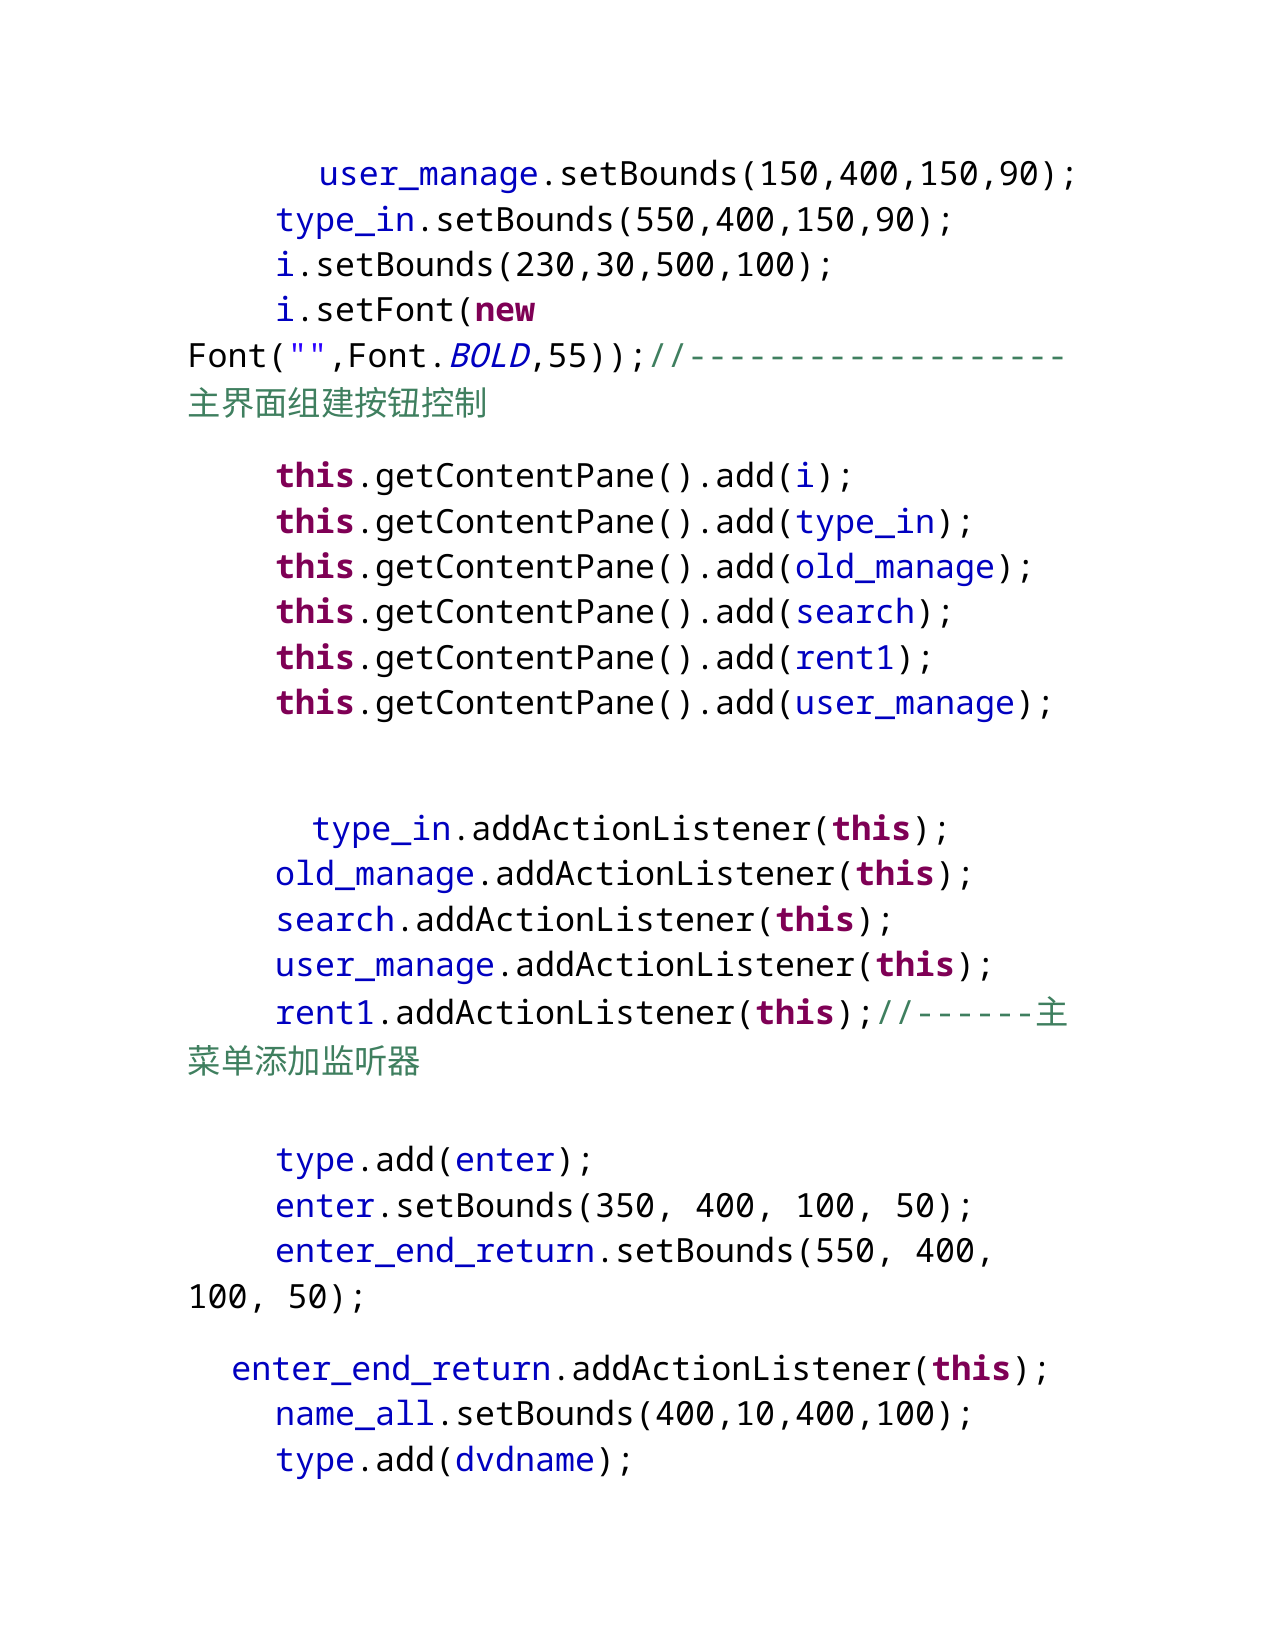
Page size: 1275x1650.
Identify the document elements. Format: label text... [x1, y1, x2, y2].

text enter_end_return.setBounds(550, 400, 100, 50); [187, 1227, 1087, 1318]
text this.getContentPane().add(rent1); [187, 634, 1087, 679]
text this.getContentPane().add(type_in); [187, 497, 1087, 543]
text old_manage.addActionListener(this); [187, 850, 1087, 895]
text this.getContentPane().add(search); [187, 588, 1087, 634]
text type.add(dvdname); [187, 1435, 1087, 1481]
text user_manage.addActionListener(this); [187, 941, 1087, 986]
text i.setBounds(230,30,500,100); [187, 241, 1087, 286]
text i.setFont(new Font("",Font.BOLD,55));//-------------------主界面组建按钮控制 [187, 286, 1087, 425]
text type.add(enter); [187, 1136, 1087, 1182]
text this.getContentPane().add(i); [187, 452, 1087, 497]
text type_in.setBounds(550,400,150,90); [187, 195, 1087, 241]
text this.getContentPane().add(user_manage); [187, 679, 1087, 724]
text type_in.addActionListener(this); [187, 804, 1087, 850]
text name_all.setBounds(400,10,400,100); [187, 1390, 1087, 1435]
text enter.setBounds(350, 400, 100, 50); [187, 1182, 1087, 1227]
text enter_end_return.addActionListener(this); [187, 1318, 1087, 1390]
text user_manage.setBounds(150,400,150,90); [187, 150, 1087, 195]
text this.getContentPane().add(old_manage); [187, 543, 1087, 588]
text rent1.addActionListener(this);//------主菜单添加监听器 [187, 986, 1087, 1083]
text search.addActionListener(this); [187, 895, 1087, 941]
